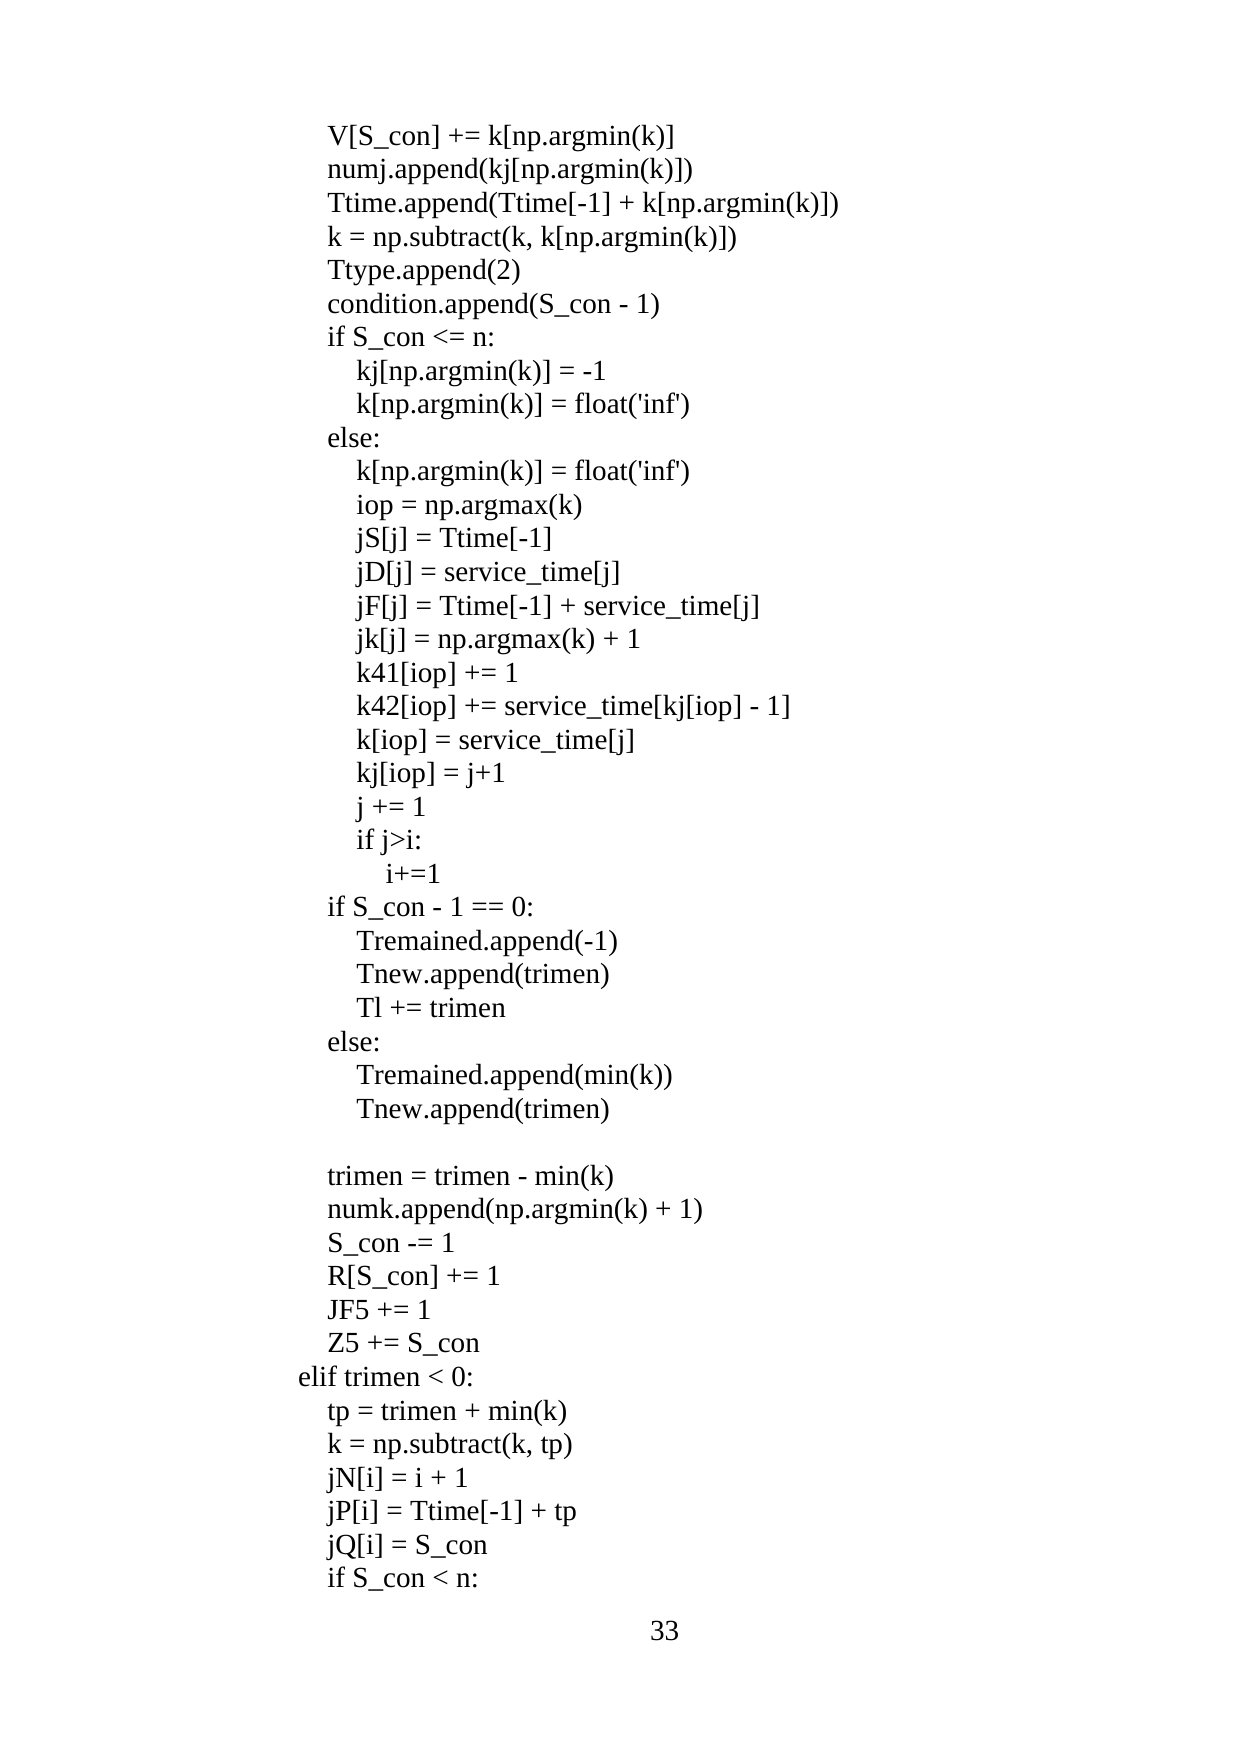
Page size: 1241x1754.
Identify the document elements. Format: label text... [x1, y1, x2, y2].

text Tremained.append(min(k)) [195, 1057, 1143, 1091]
text if S_con - 1 == 0: [195, 889, 1143, 923]
text jP[i] = Ttime[-1] + tp [195, 1493, 1143, 1527]
text elif trimen < 0: [195, 1359, 1143, 1393]
text if S_con < n: [195, 1560, 1143, 1594]
text Tremained.append(-1) [195, 923, 1143, 957]
text jS[j] = Ttime[-1] [195, 521, 1143, 554]
text R[S_con] += 1 [195, 1258, 1143, 1292]
text k[np.argmin(k)] = float('inf') [195, 386, 1143, 420]
text Tnew.append(trimen) [195, 1091, 1143, 1124]
text V[S_con] += k[np.argmin(k)] [195, 118, 1143, 152]
text jk[j] = np.argmax(k) + 1 [195, 621, 1143, 655]
text iop = np.argmax(k) [195, 487, 1143, 521]
text kj[iop] = j+1 [195, 755, 1143, 789]
text kj[np.argmin(k)] = -1 [195, 353, 1143, 386]
text Ttime.append(Ttime[-1] + k[np.argmin(k)]) [195, 185, 1143, 219]
text k = np.subtract(k, k[np.argmin(k)]) [195, 219, 1143, 252]
text else: [195, 1024, 1143, 1057]
text jD[j] = service_time[j] [195, 554, 1143, 588]
text jF[j] = Ttime[-1] + service_time[j] [195, 588, 1143, 621]
text numk.append(np.argmin(k) + 1) [195, 1191, 1143, 1225]
text if j>i: [195, 822, 1143, 856]
text if S_con <= n: [195, 319, 1143, 353]
text Tnew.append(trimen) [195, 957, 1143, 990]
text k[np.argmin(k)] = float('inf') [195, 453, 1143, 487]
text else: [195, 420, 1143, 453]
text Tl += trimen [195, 990, 1143, 1024]
text trimen = trimen - min(k) [195, 1158, 1143, 1191]
text k42[iop] += service_time[kj[iop] - 1] [195, 688, 1143, 722]
text jQ[i] = S_con [195, 1527, 1143, 1560]
text numj.append(kj[np.argmin(k)]) [195, 152, 1143, 185]
text S_con -= 1 [195, 1225, 1143, 1258]
text Z5 += S_con [195, 1326, 1143, 1359]
text JF5 += 1 [195, 1292, 1143, 1326]
text condition.append(S_con - 1) [195, 286, 1143, 319]
text jN[i] = i + 1 [195, 1460, 1143, 1493]
text i+=1 [195, 856, 1143, 889]
text k = np.subtract(k, tp) [195, 1426, 1143, 1460]
text k41[iop] += 1 [195, 655, 1143, 688]
text j += 1 [195, 789, 1143, 822]
text tp = trimen + min(k) [195, 1393, 1143, 1426]
text k[iop] = service_time[j] [195, 722, 1143, 755]
text Ttype.append(2) [195, 252, 1143, 286]
